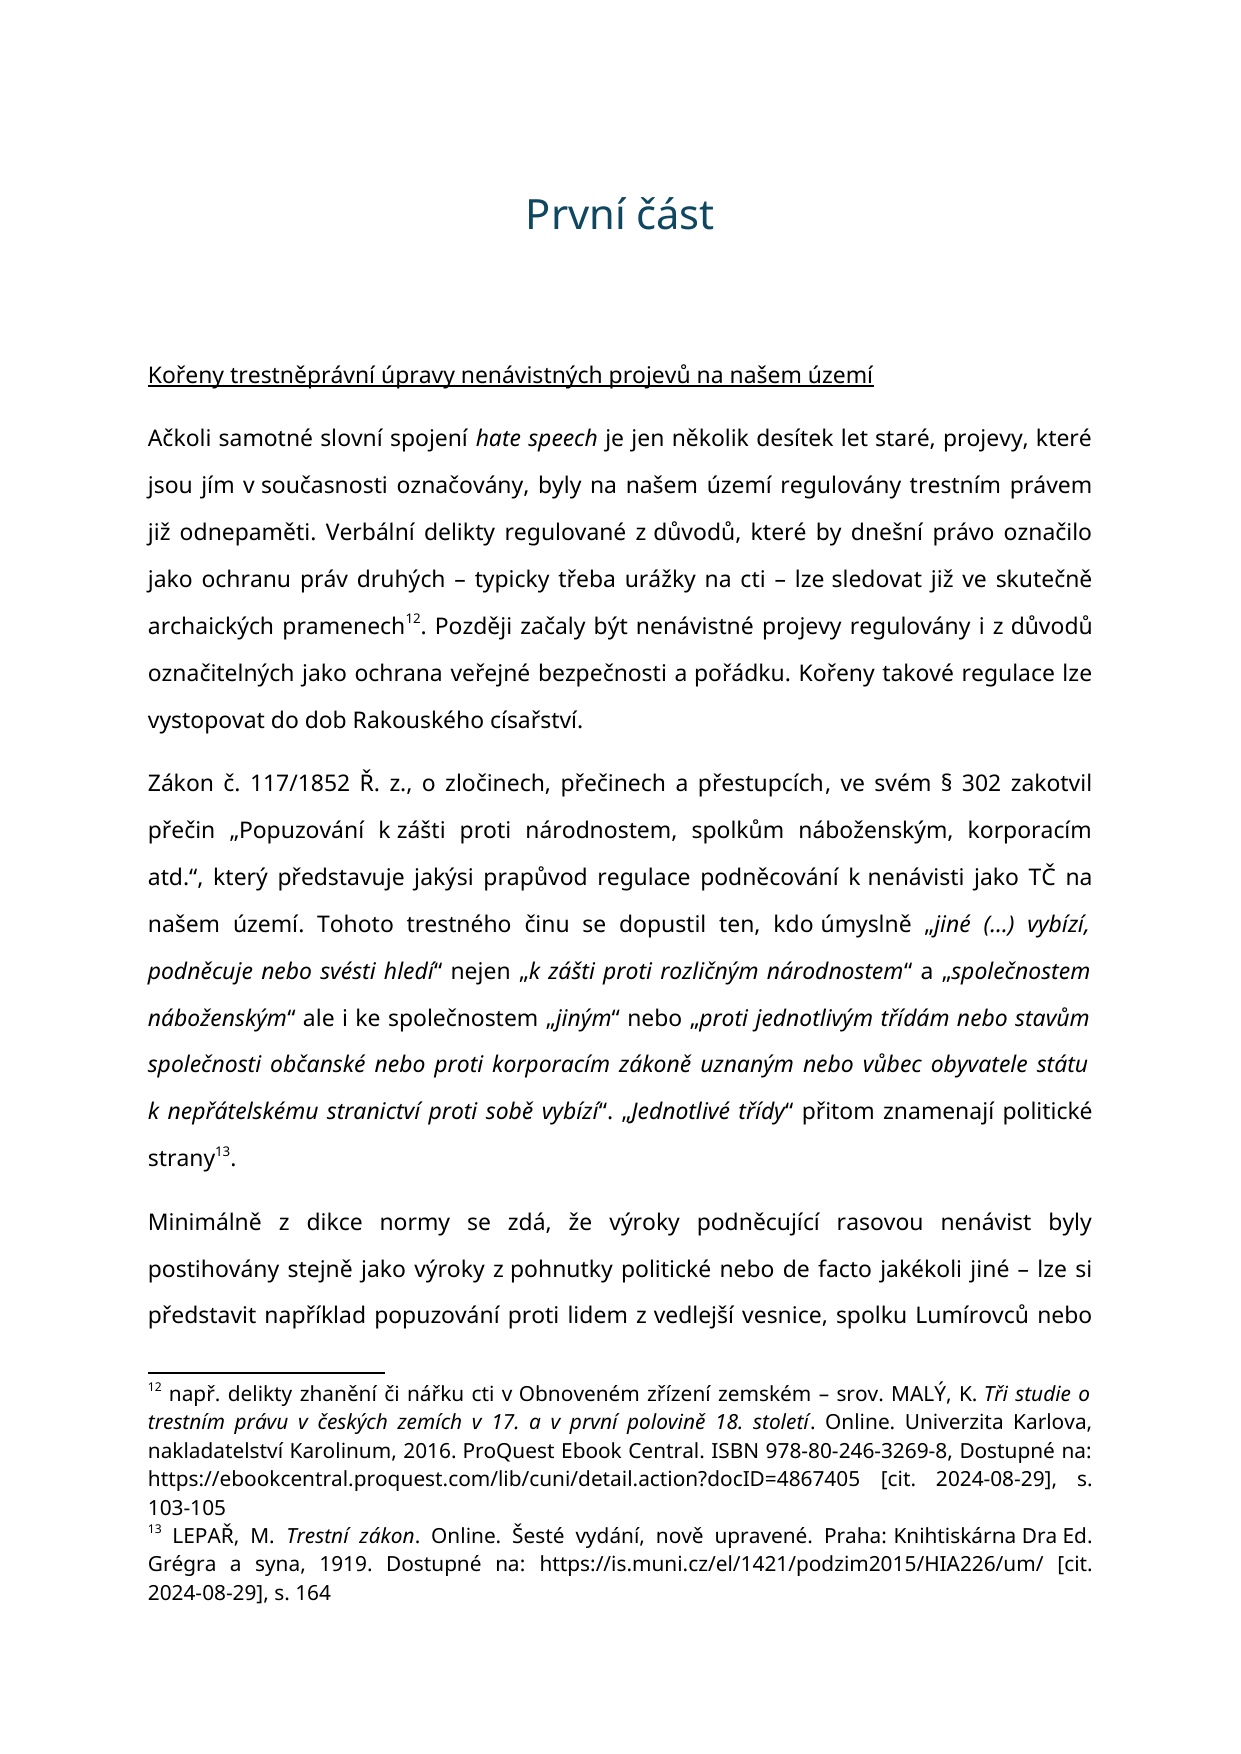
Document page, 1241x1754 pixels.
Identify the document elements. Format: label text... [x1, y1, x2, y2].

text Zákon č. 117/1852 Ř. z., o zločinech, přečinech a přestupcích, ve svém § 302 zakotvil přečin „Popuzování k zášti proti národnostem, spolkům náboženským, korporacím atd.“, který představuje jakýsi prapůvod regulace podněcování k nenávisti jako TČ na našem území. Tohoto trestného činu se dopustil ten, kdo úmyslně „jiné (…) vybízí, podněcuje nebo svésti hledí“ nejen „k zášti proti rozličným národnostem“ a „společnostem náboženským“ ale i ke společnostem „jiným“ nebo „proti jednotlivým třídám nebo stavům společnosti občanské nebo proti korporacím zákoně uznaným nebo vůbec obyvatele státu k nepřátelskému stranictví proti sobě vybízí“. „Jednotlivé třídy“ přitom znamenají politické strany. [148, 767, 1093, 1173]
text Ačkoli samotné slovní spojení hate speech je jen několik desítek let staré, projevy, které jsou jím v současnosti označovány, byly na našem území regulovány trestním právem již odnepaměti. Verbální delikty regulované z důvodů, které by dnešní právo označilo jako ochranu práv druhých – typicky třeba urážky na cti – lze sledovat již ve skutečně archaických pramenech. Později začaly být nenávistné projevy regulovány i z důvodů označitelných jako ochrana veřejné bezpečnosti a pořádku. Kořeny takové regulace lze vystopovat do dob Rakouského císařství. [148, 422, 1093, 735]
subtitle První část [148, 185, 1093, 242]
text Kořeny trestněprávní úpravy nenávistných projevů na našem území [148, 359, 1093, 390]
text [148, 1206, 1093, 1331]
